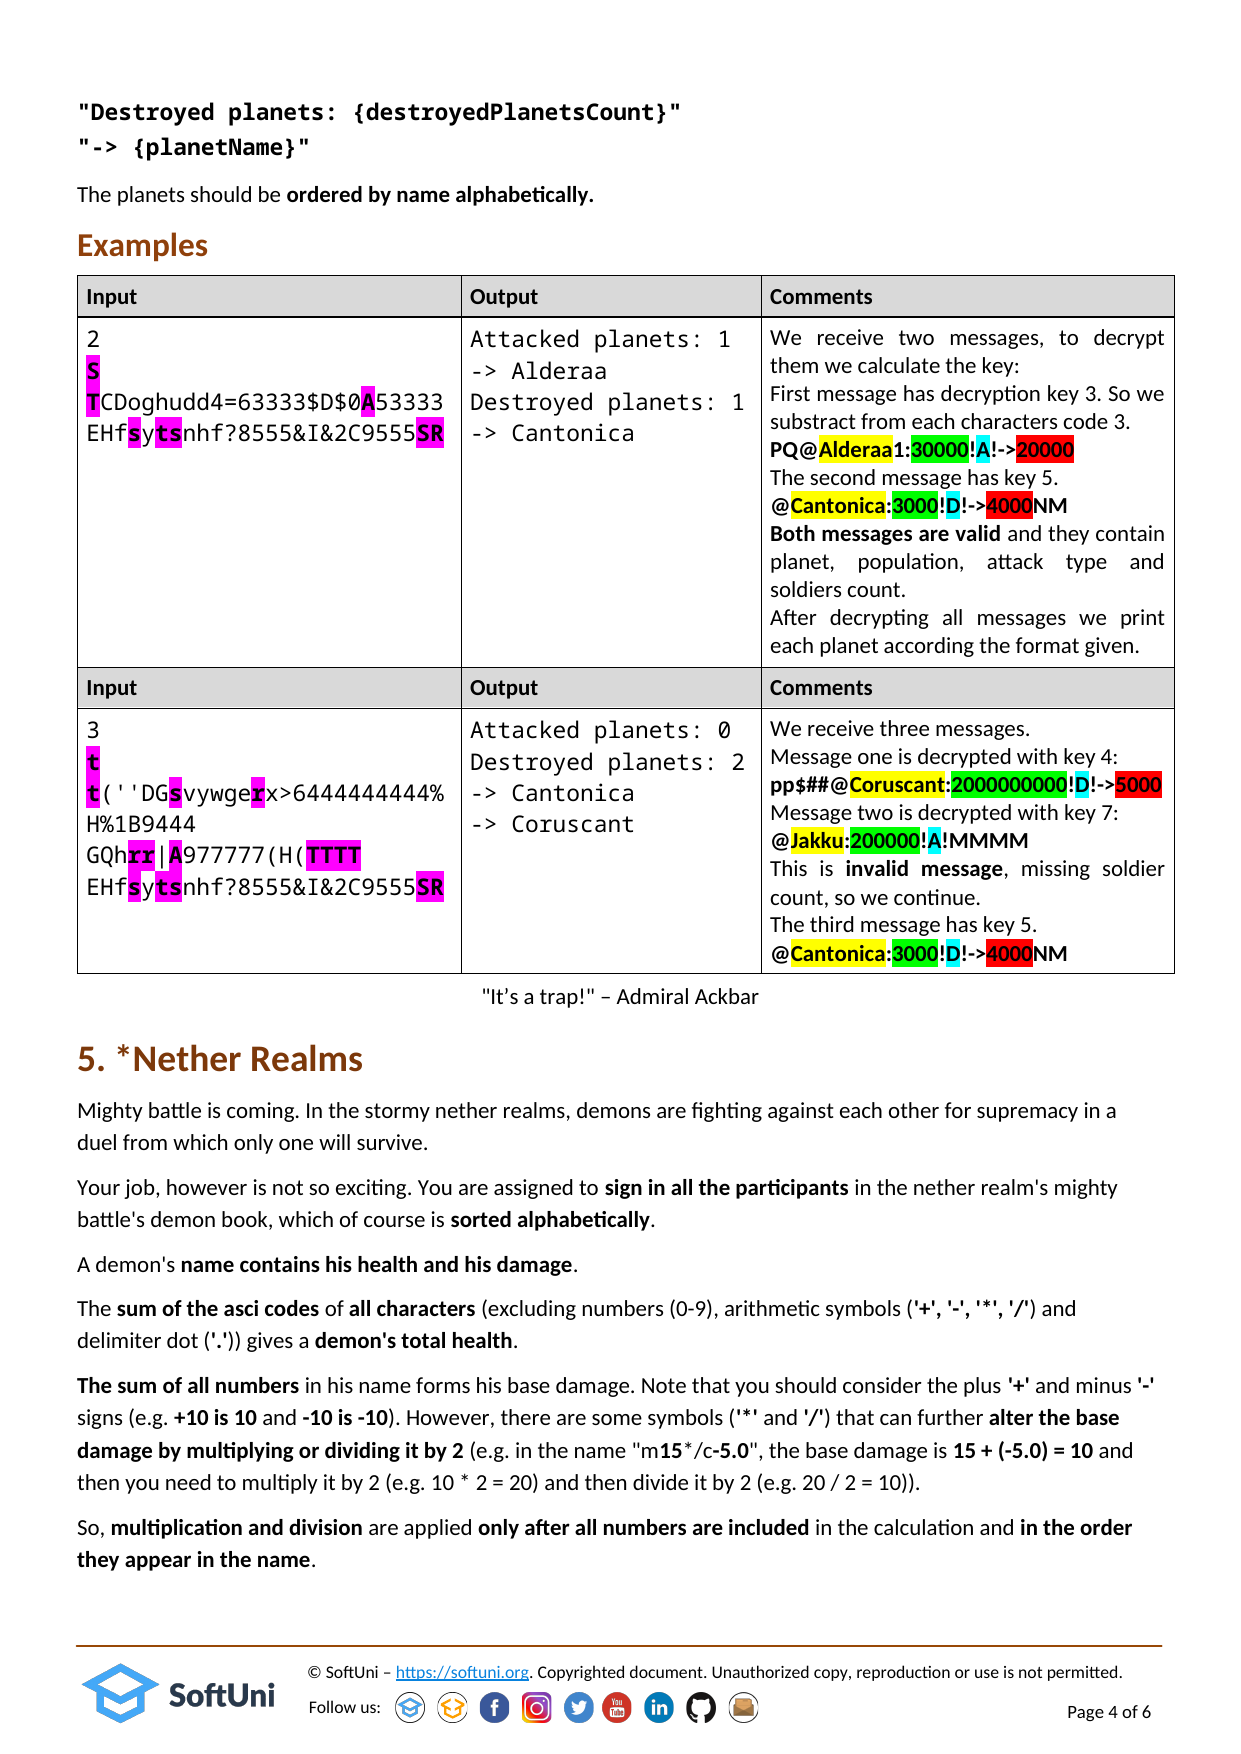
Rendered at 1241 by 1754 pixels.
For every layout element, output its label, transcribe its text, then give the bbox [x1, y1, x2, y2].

picture [686, 1692, 716, 1723]
picture [522, 1692, 552, 1723]
picture [644, 1692, 653, 1701]
text "It’s a trap!" – Admiral Ackbar [77, 982, 1163, 1010]
table_cell Comments [762, 668, 1174, 707]
picture [728, 1692, 759, 1723]
picture [665, 1714, 674, 1723]
subtitle Examples [77, 224, 1163, 265]
table_cell We receive two messages, to decrypt them we calculate the key: First message has decryption key 3. So we substract from each characters code 3. PQ@Alderaa1:30000!A!->20000 The second message has key 5. @Cantonica:3000!D!->4000NM Both messages are valid and they contain planet, population, attack type and soldiers count. After decrypting all messages we print each planet according the format given. [762, 318, 1174, 667]
table_cell Input [78, 668, 461, 707]
picture [602, 1692, 632, 1723]
text Mighty battle is coming. In the stormy nether realms, demons are fighting against each other for supremacy in a duel from which only one will survive. [77, 1096, 1163, 1156]
text So, multiplication and division are applied only after all numbers are included in the calculation and in the order they appear in the name. [77, 1513, 1163, 1573]
table_cell 3 tt(''DGsvywgerx>6444444444%H%1B9444 GQhrr|A977777(H(TTTT EHfsytsnhf?8555&I&2C9555SR [78, 709, 461, 973]
table_header Output [462, 276, 761, 316]
table_header Comments [762, 276, 1174, 316]
text Your job, however is not so exciting. You are assigned to sign in all the participants in the nether realm's mighty battle's demon book, which of course is sorted alphabetically. [77, 1173, 1163, 1233]
text A demon's name contains his health and his damage. [77, 1250, 1163, 1278]
picture [665, 1692, 674, 1701]
picture [75, 1658, 281, 1729]
table_cell We receive three messages. Message one is decrypted with key 4: pp$##@Coruscant:2000000000!D!->5000 Message two is decrypted with key 7: @Jakku:200000!A!MMMM This is invalid message, missing soldier count, so we continue. The third message has key 5. @Cantonica:3000!D!->4000NM [762, 709, 1174, 973]
text The sum of the asci codes of all characters (excluding numbers (0-9), arithmetic symbols ('+', '-', '*', '/') and delimiter dot ('.')) gives a demon's total health. [77, 1294, 1163, 1355]
table_cell Attacked planets: 1 -> Alderaa Destroyed planets: 1 -> Cantonica [462, 318, 761, 667]
picture [644, 1714, 653, 1723]
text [77, 95, 1163, 163]
subtitle *Nether Realms [77, 1035, 1163, 1081]
picture [437, 1692, 468, 1723]
table_header Input [78, 276, 461, 316]
text The planets should be ordered by name alphabetically. [77, 180, 1163, 208]
picture [479, 1692, 510, 1723]
table_cell Output [462, 668, 761, 707]
text The sum of all numbers in his name forms his base damage. Note that you should consider the plus '+' and minus '-' signs (e.g. +10 is 10 and -10 is -10). However, there are some symbols ('*' and '/') that can further alter the base damage by multiplying or dividing it by 2 (e.g. in the name "m15*/c-5.0", the base damage is 15 + (-5.0) = 10 and then you need to multiply it by 2 (e.g. 10 * 2 = 20) and then divide it by 2 (e.g. 20 / 2 = 10)). [77, 1371, 1163, 1496]
picture [395, 1692, 425, 1723]
picture [564, 1692, 594, 1723]
table_cell 2 STCDoghudd4=63333$D$0A53333 EHfsytsnhf?8555&I&2C9555SR [78, 318, 461, 667]
picture [658, 1705, 667, 1714]
table_cell Attacked planets: 0 Destroyed planets: 2 -> Cantonica -> Coruscant [462, 709, 761, 973]
